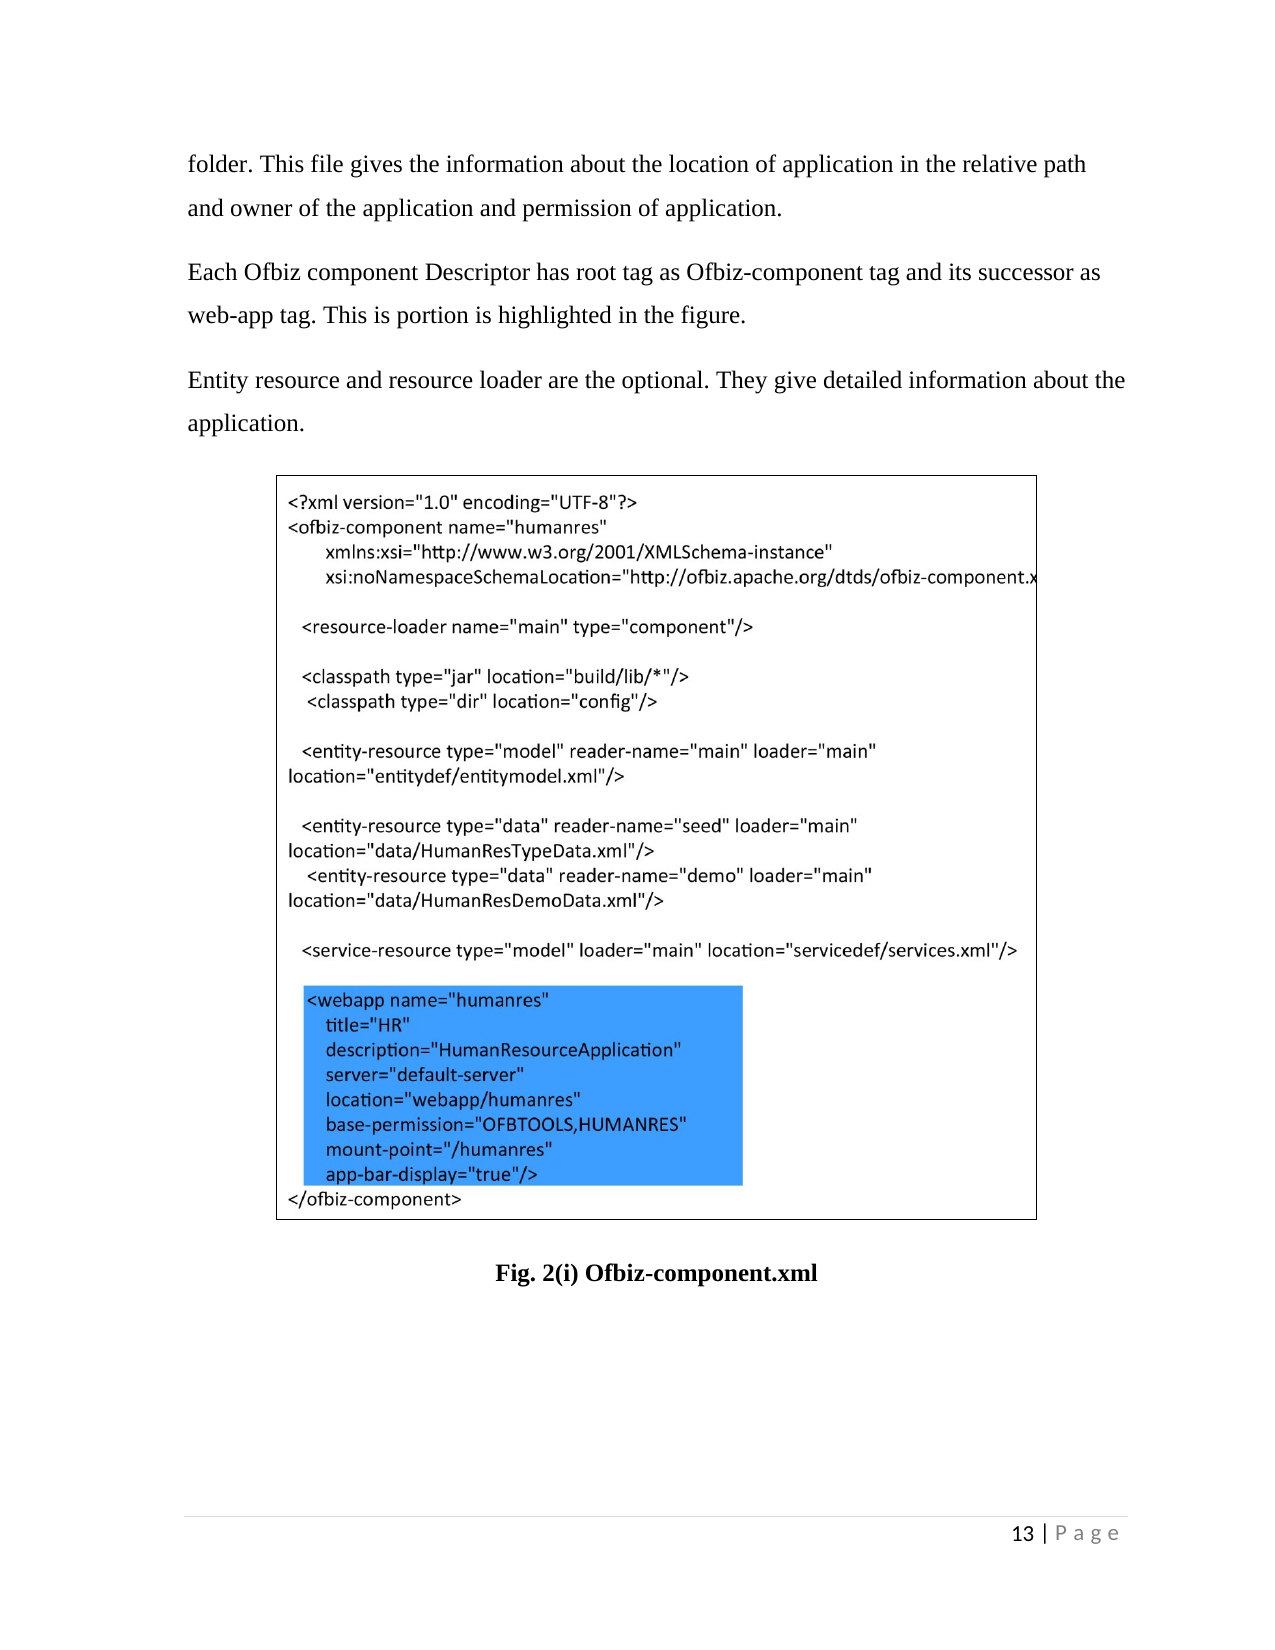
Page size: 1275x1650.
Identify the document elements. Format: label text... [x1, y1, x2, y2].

text folder. This file gives the information about the location of application in the relative path and owner of the application and permission of application. [187, 149, 1093, 221]
text Fig. 2(i) Ofbiz-component.xml [495, 1258, 1142, 1287]
picture [277, 476, 1036, 1219]
text Each Ofbiz component Descriptor has root tag as Ofbiz-component tag and its successor as web-app tag. This is portion is highlighted in the figure. [187, 257, 1107, 329]
text Entity resource and resource loader are the optional. They give detailed information about the application. [187, 365, 1131, 437]
